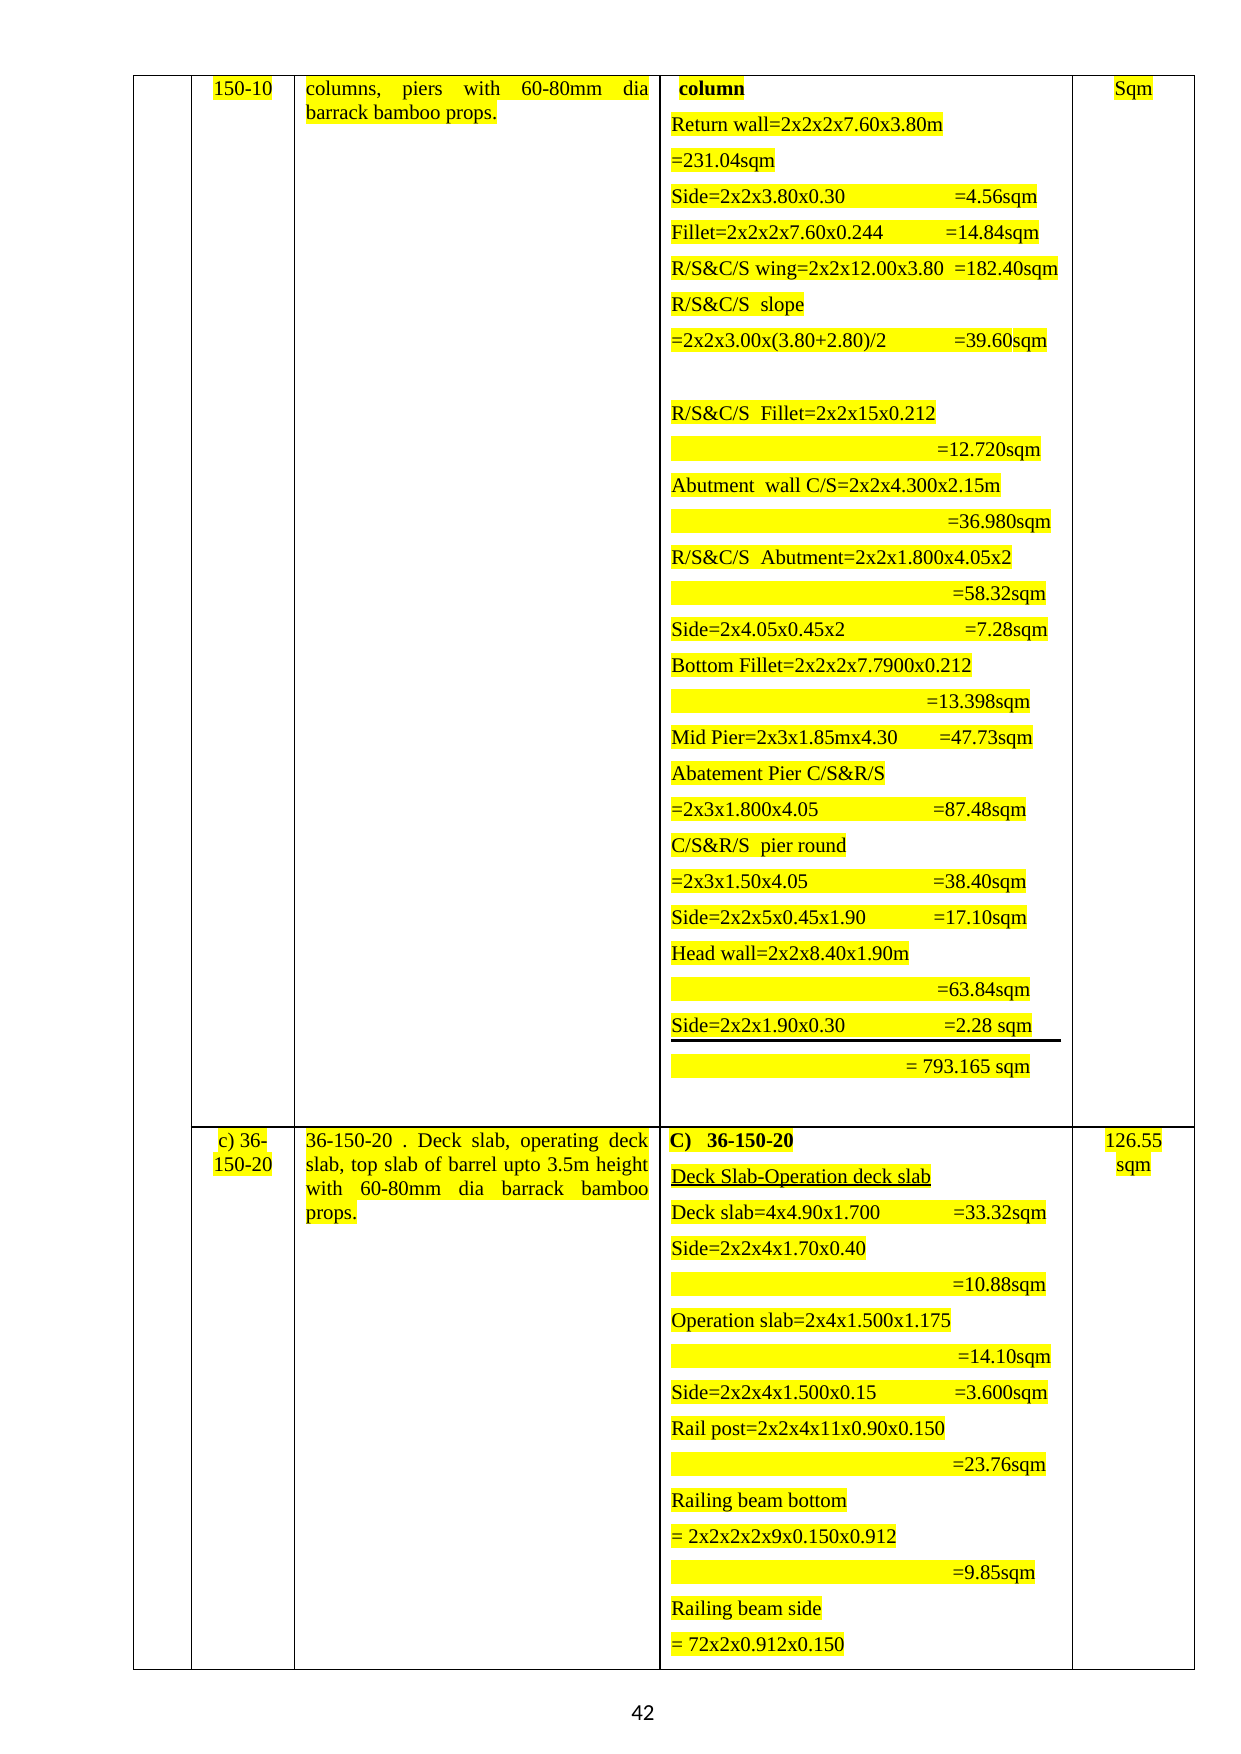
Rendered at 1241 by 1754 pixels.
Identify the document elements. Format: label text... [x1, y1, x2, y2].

table_cell 793.165 Sqm [1073, 76, 1194, 1126]
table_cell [295, 1128, 659, 1669]
table_cell c) 36-150-20 [192, 1128, 294, 1669]
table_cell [295, 76, 659, 1126]
table_cell b) 36-150-10 [192, 76, 294, 1126]
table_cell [661, 1128, 1072, 1669]
table_cell 126.55 sqm [1073, 1128, 1194, 1669]
